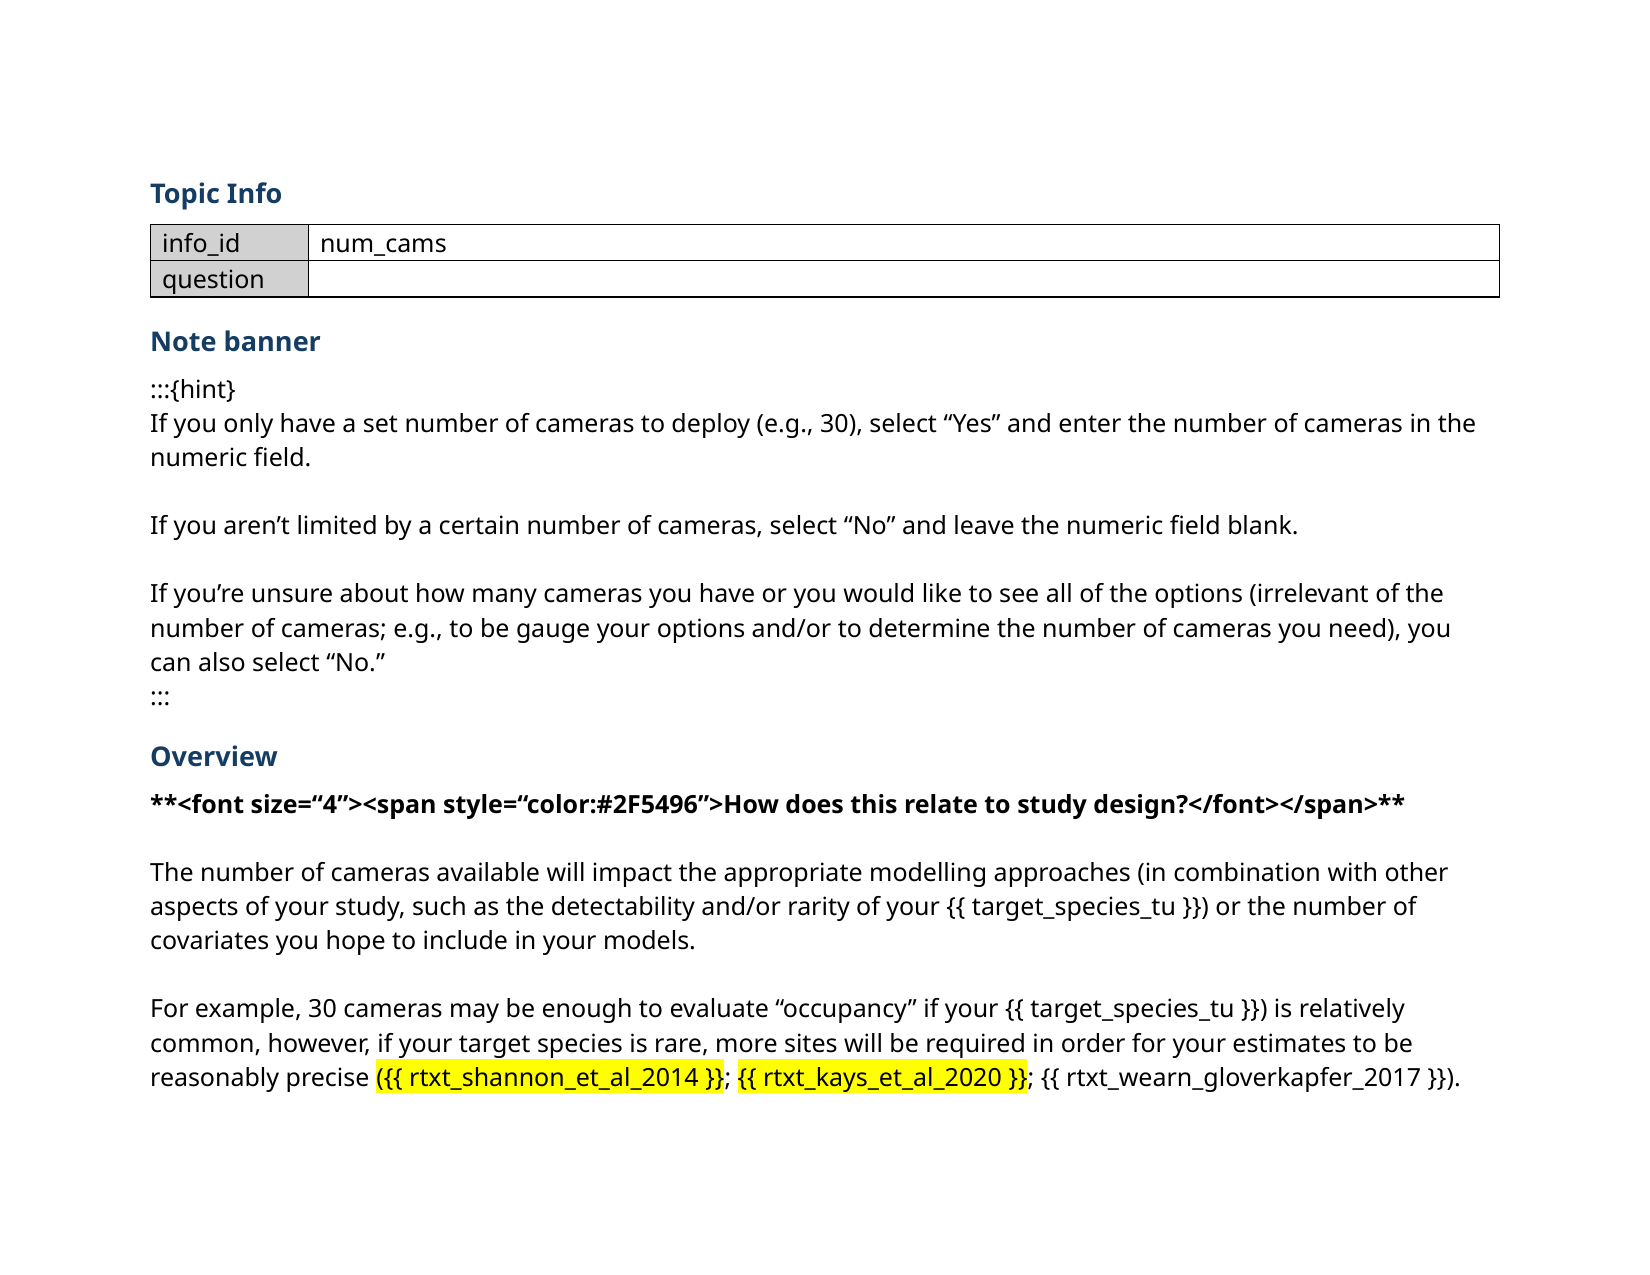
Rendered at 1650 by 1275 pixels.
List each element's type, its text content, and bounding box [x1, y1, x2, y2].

text If you aren’t limited by a certain number of cameras, select “No” and leave the numeric field blank. [150, 508, 1500, 542]
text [150, 991, 1500, 1093]
text **<font size=“4”><span style=“color:#2F5496”>How does this relate to study design?</font></span>** [150, 787, 1500, 821]
table_cell [309, 261, 1499, 296]
subtitle Note banner [150, 322, 1500, 359]
text :::{hint} [150, 372, 1500, 406]
text ::: [150, 678, 1500, 712]
subtitle Topic Info [150, 175, 1500, 212]
table_header num_cams [309, 225, 1499, 260]
text If you only have a set number of cameras to deploy (e.g., 30), select “Yes” and enter the number of cameras in the numeric field. [150, 406, 1500, 474]
table_cell question [151, 261, 308, 296]
table_header info_id [151, 225, 308, 260]
text If you’re unsure about how many cameras you have or you would like to see all of the options (irrelevant of the number of cameras; e.g., to be gauge your options and/or to determine the number of cameras you need), you can also select “No.” [150, 576, 1500, 678]
text The number of cameras available will impact the appropriate modelling approaches (in combination with other aspects of your study, such as the detectability and/or rarity of your {{ target_species_tu }}) or the number of covariates you hope to include in your models. [150, 855, 1500, 957]
subtitle Overview [150, 737, 1500, 774]
